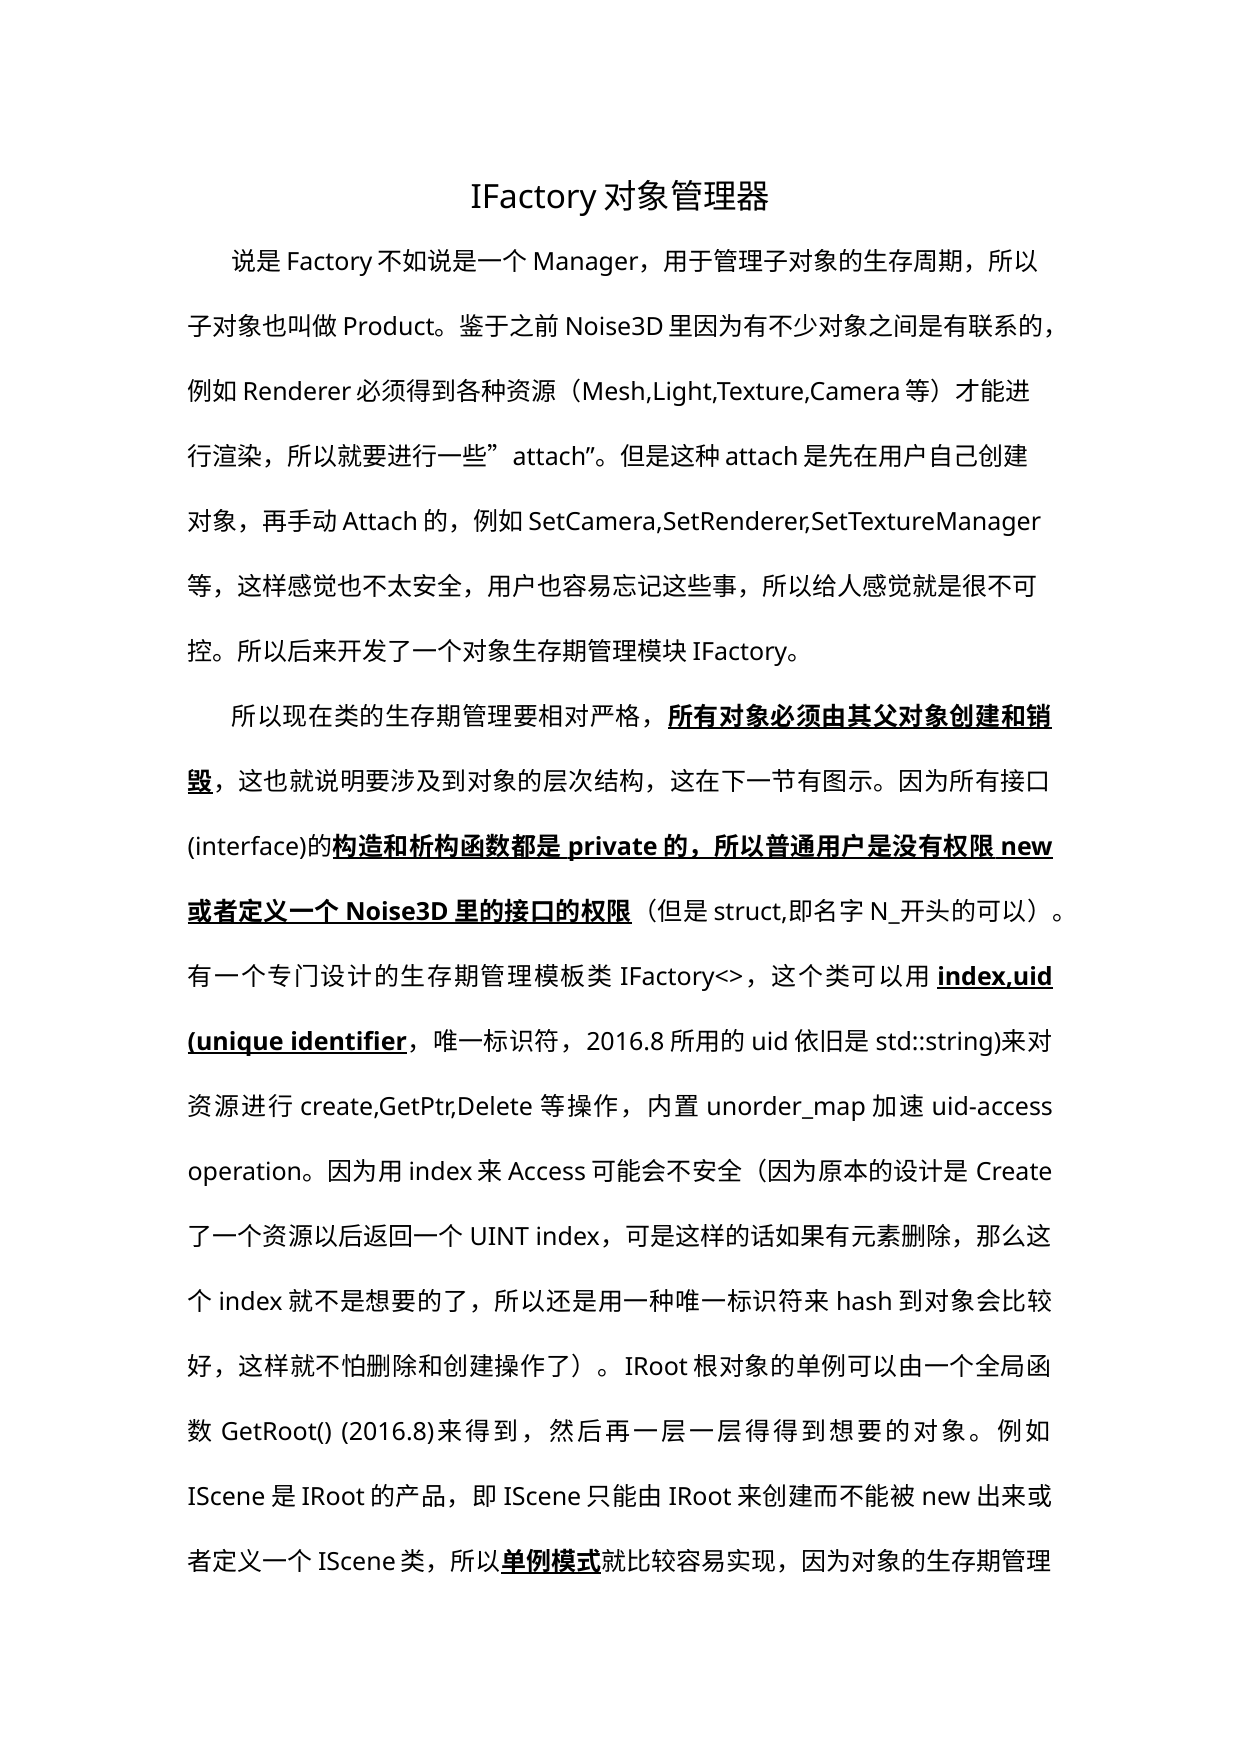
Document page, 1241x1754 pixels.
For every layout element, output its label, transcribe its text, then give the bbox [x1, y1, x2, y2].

text IFactory对象管理器 [187, 162, 1053, 227]
text 说是Factory不如说是一个Manager，用于管理子对象的生存周期，所以子对象也叫做Product。鉴于之前Noise3D里因为有不少对象之间是有联系的，例如Renderer必须得到各种资源（Mesh,Light,Texture,Camera等）才能进行渲染，所以就要进行一些”attach”。但是这种attach是先在用户自己创建对象，再手动Attach的，例如SetCamera,SetRenderer,SetTextureManager等，这样感觉也不太安全，用户也容易忘记这些事，所以给人感觉就是很不可控。所以后来开发了一个对象生存期管理模块IFactory。 [187, 227, 1053, 682]
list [187, 682, 1053, 1592]
